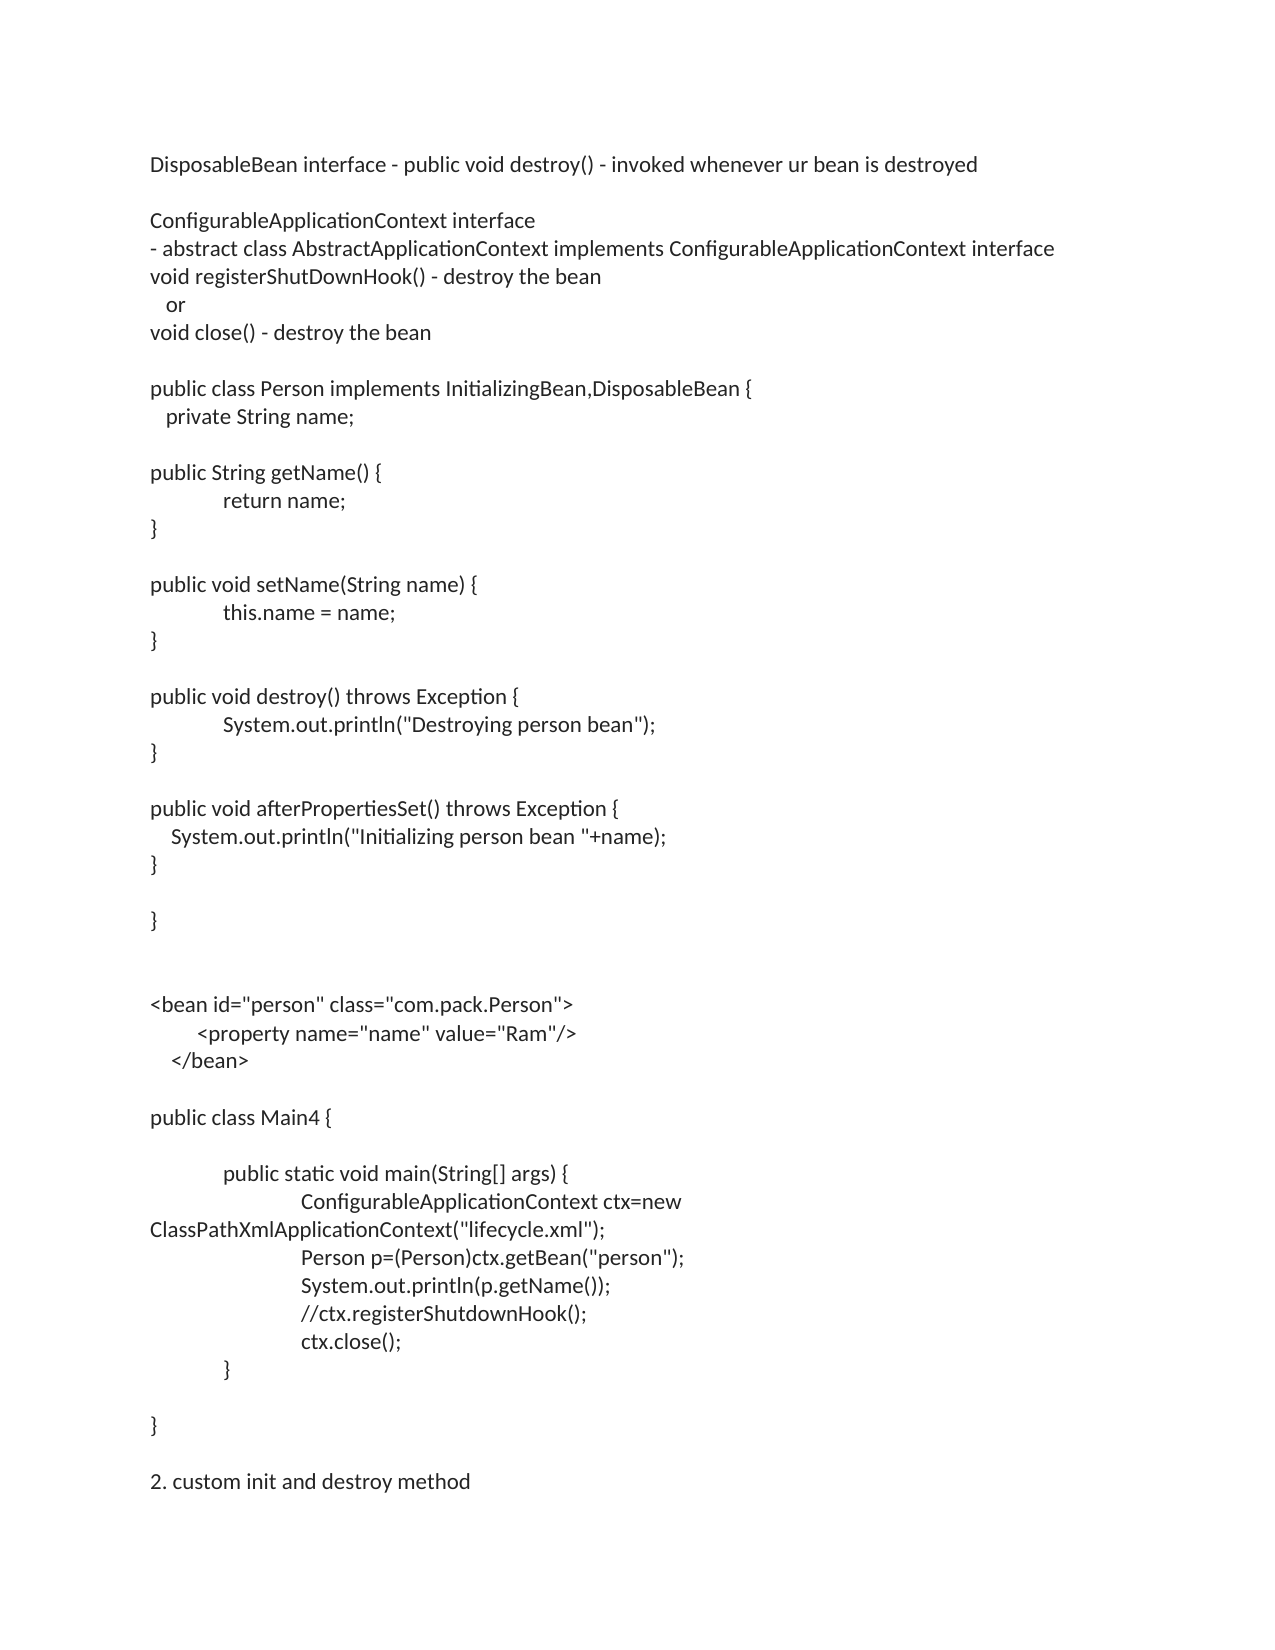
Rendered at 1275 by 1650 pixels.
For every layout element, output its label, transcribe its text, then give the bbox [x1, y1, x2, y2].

text System.out.println("Destroying person bean"); [150, 710, 1125, 738]
text public void afterPropertiesSet() throws Exception { [150, 794, 1125, 822]
text this.name = name; [150, 598, 1125, 626]
text </bean> [150, 1047, 1125, 1075]
text <property name="name" value="Ram"/> [150, 1019, 1125, 1047]
text void close() - destroy the bean [150, 318, 1125, 346]
text public static void main(String[] args) { [150, 1159, 1125, 1187]
text } [150, 1355, 1125, 1383]
text 2. custom init and destroy method [150, 1467, 1125, 1495]
text ConfigurableApplicationContext ctx=new ClassPathXmlApplicationContext("lifecycle.xml"); [150, 1187, 1125, 1243]
text private String name; [150, 402, 1125, 430]
text return name; [150, 486, 1125, 514]
text public void setName(String name) { [150, 570, 1125, 598]
text ConfigurableApplicationContext interface [150, 206, 1125, 234]
text - abstract class AbstractApplicationContext implements ConfigurableApplicationContext interface [150, 234, 1125, 262]
text Person p=(Person)ctx.getBean("person"); [150, 1243, 1125, 1271]
text //ctx.registerShutdownHook(); [150, 1299, 1125, 1327]
text } [150, 1411, 1125, 1439]
text } [150, 907, 1125, 934]
text } [150, 514, 1125, 542]
text System.out.println(p.getName()); [150, 1271, 1125, 1299]
text void registerShutDownHook() - destroy the bean [150, 262, 1125, 290]
text public void destroy() throws Exception { [150, 682, 1125, 710]
text ctx.close(); [150, 1327, 1125, 1355]
text public String getName() { [150, 458, 1125, 486]
text public class Person implements InitializingBean,DisposableBean { [150, 374, 1125, 402]
text public class Main4 { [150, 1103, 1125, 1131]
text <bean id="person" class="com.pack.Person"> [150, 991, 1125, 1019]
text } [150, 851, 1125, 878]
text } [150, 626, 1125, 654]
text DisposableBean interface - public void destroy() - invoked whenever ur bean is destroyed [150, 150, 1125, 178]
text or [150, 290, 1125, 318]
text System.out.println("Initializing person bean "+name); [150, 822, 1125, 851]
text } [150, 738, 1125, 766]
